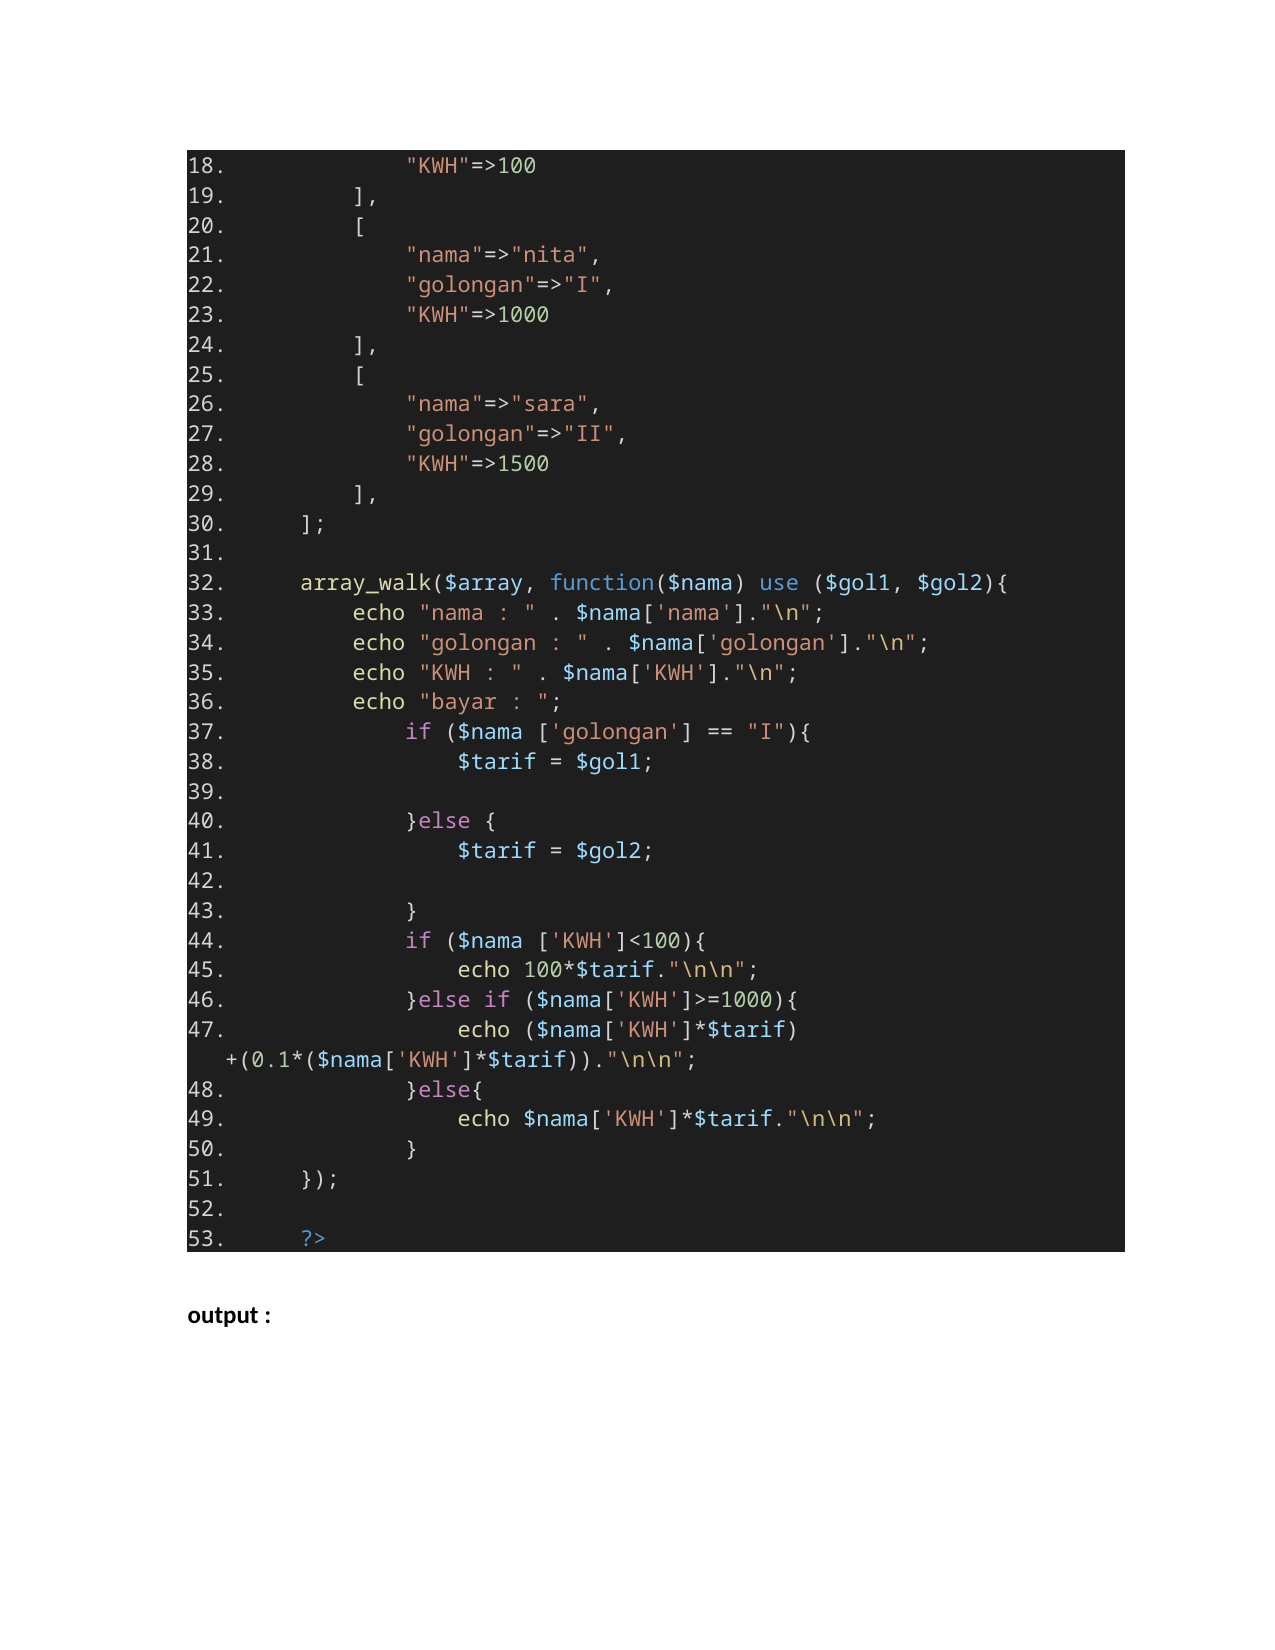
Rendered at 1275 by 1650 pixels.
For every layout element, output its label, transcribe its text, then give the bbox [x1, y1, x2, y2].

list "golongan"=>"I", [187, 269, 1125, 299]
list "KWH"=>100 [187, 150, 1125, 180]
list "golongan"=>"II", [187, 418, 1125, 448]
list echo $nama['KWH']*$tarif."\n\n"; [187, 1103, 1125, 1133]
list } [187, 895, 1125, 924]
list ], [187, 478, 1125, 507]
list echo "KWH : " . $nama['KWH']."\n"; [187, 656, 1125, 686]
list ?> [187, 1222, 1125, 1252]
list "nama"=>"sara", [187, 388, 1125, 418]
list "KWH"=>1000 [187, 299, 1125, 329]
list echo ($nama['KWH']*$tarif)+(0.1*($nama['KWH']*$tarif))."\n\n"; [187, 1014, 1125, 1073]
list echo 100*$tarif."\n\n"; [187, 954, 1125, 984]
list $tarif = $gol2; [187, 835, 1125, 865]
list if ($nama ['KWH']<100){ [187, 924, 1125, 954]
list ], [187, 329, 1125, 358]
list [ [187, 358, 1125, 388]
list array_walk($array, function($nama) use ($gol1, $gol2){ [187, 567, 1125, 597]
list [ [187, 209, 1125, 239]
list }); [187, 1163, 1125, 1193]
list ]; [187, 507, 1125, 537]
text output : [150, 1299, 1125, 1330]
list if ($nama ['golongan'] == "I"){ [187, 716, 1125, 746]
list echo "golongan : " . $nama['golongan']."\n"; [187, 627, 1125, 656]
list } [187, 1133, 1125, 1163]
list ], [187, 180, 1125, 209]
list }else{ [187, 1073, 1125, 1103]
list echo "bayar : "; [187, 686, 1125, 716]
list echo "nama : " . $nama['nama']."\n"; [187, 597, 1125, 627]
list }else { [187, 805, 1125, 835]
list "nama"=>"nita", [187, 239, 1125, 269]
list $tarif = $gol1; [187, 746, 1125, 776]
list "KWH"=>1500 [187, 448, 1125, 478]
list }else if ($nama['KWH']>=1000){ [187, 984, 1125, 1014]
